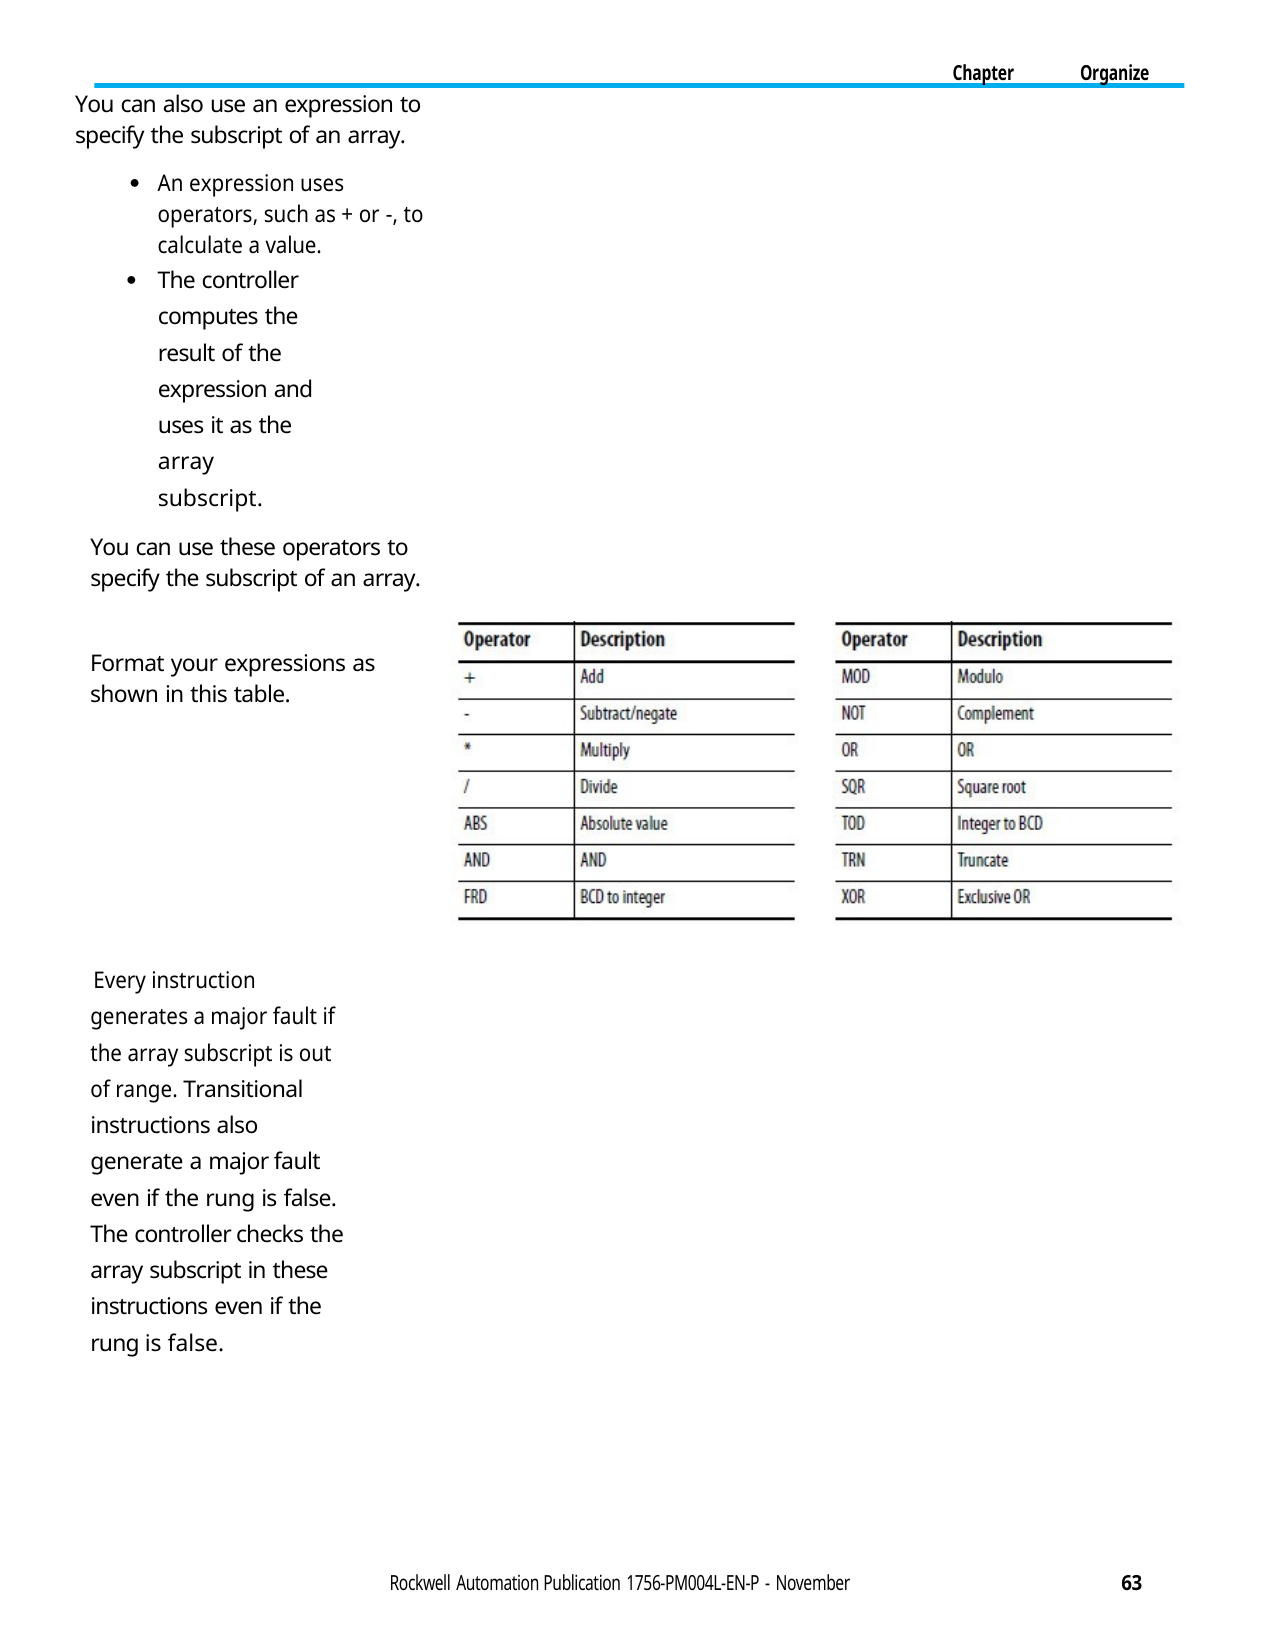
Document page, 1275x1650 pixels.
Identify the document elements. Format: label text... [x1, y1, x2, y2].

text Every instruction generates a major fault if the array subscript is out of range. Transitional instructions also generate a major fault even if the rung is false. The controller checks the array subscript in these instructions even if the rung is false. [90, 964, 344, 1358]
text Format your expressions as shown in this table. [90, 647, 431, 709]
picture [450, 621, 1182, 926]
list The controller computes the result of the expression and uses it as the array subscript. [127, 264, 325, 513]
list An expression uses operators, such as + or -, to calculate a value. [131, 167, 431, 261]
text You can also use an expression to specify the subscript of an array. [75, 87, 431, 150]
text You can use these operators to specify the subscript of an array. [90, 531, 431, 593]
